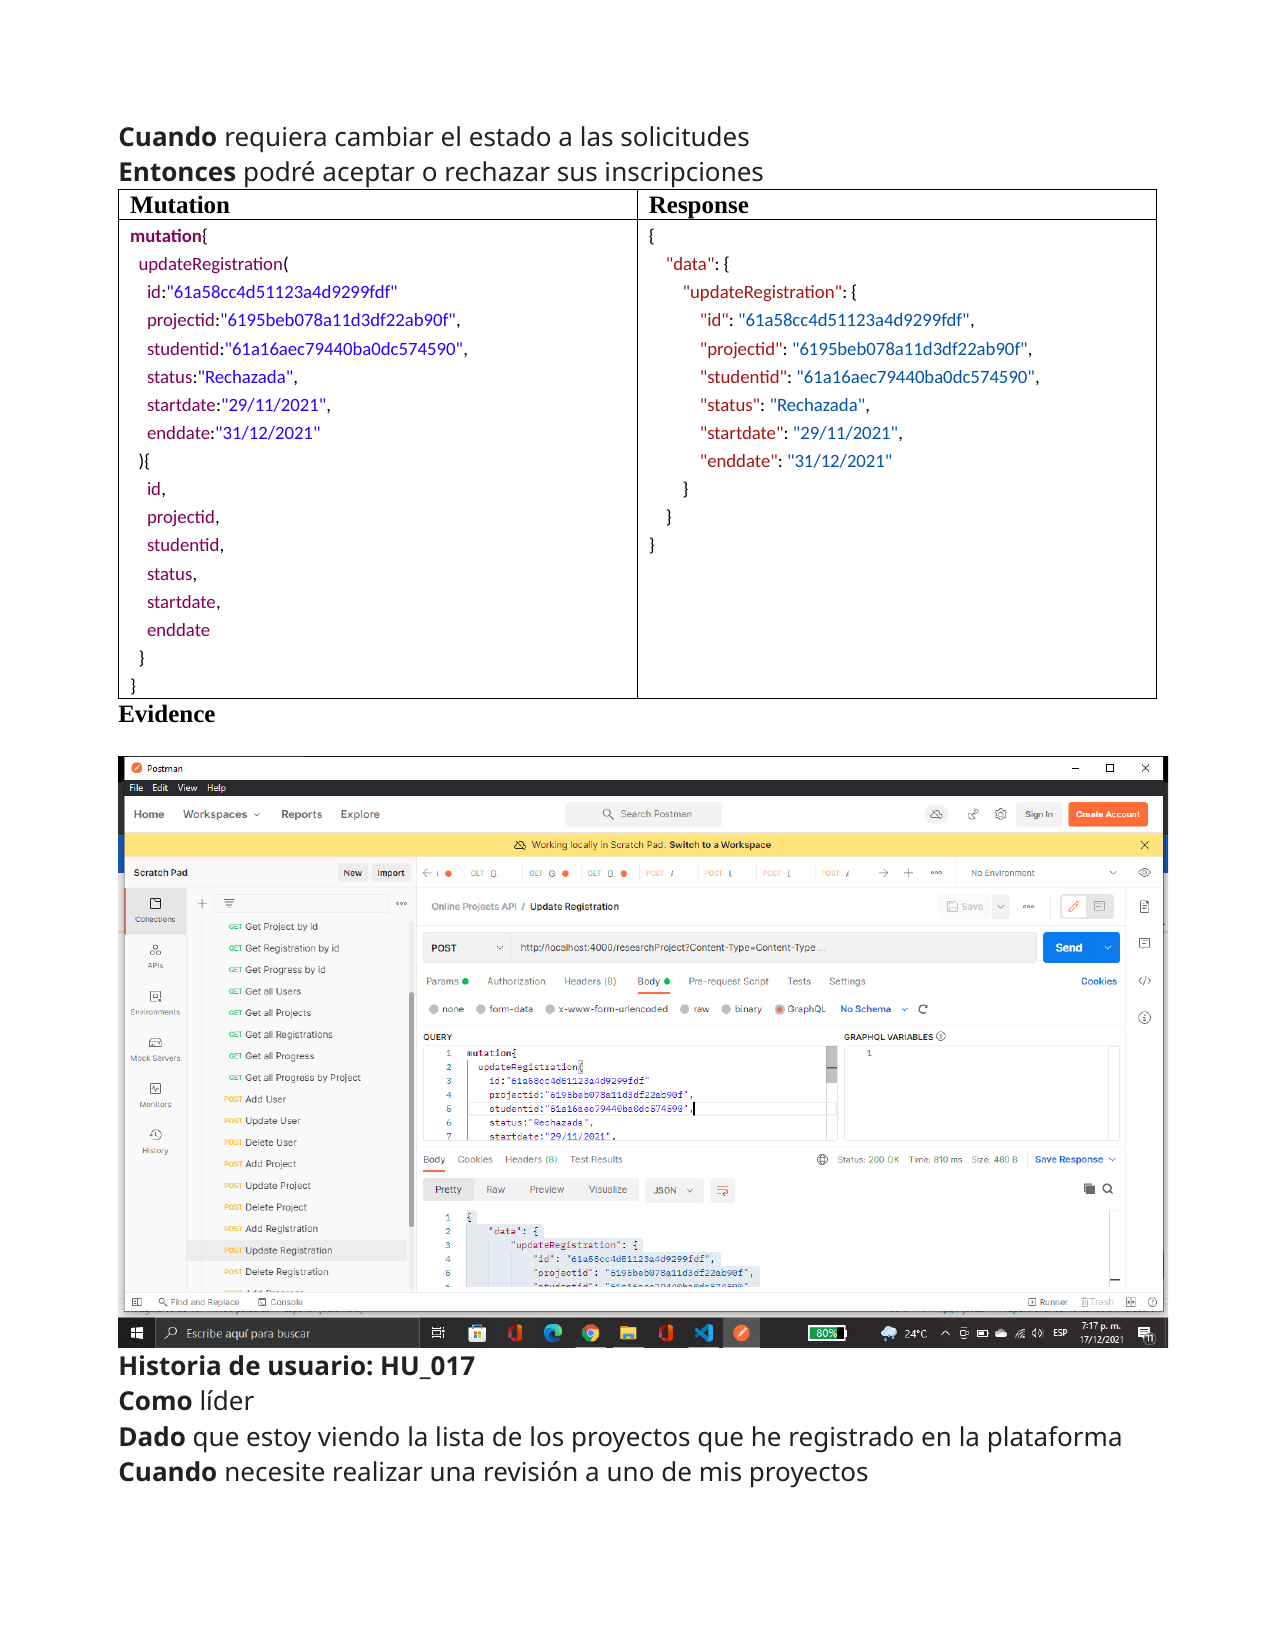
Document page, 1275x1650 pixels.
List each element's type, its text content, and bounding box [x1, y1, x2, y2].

text Dado que estoy viendo la lista de los proyectos que he registrado en la plataforma [118, 1418, 1157, 1454]
text Evidence [118, 699, 1157, 728]
text Historia de usuario: HU_017 [118, 1348, 1157, 1383]
table_header Mutation [119, 190, 637, 219]
table_header Response [638, 190, 1156, 219]
table_cell mutation{ updateRegistration( id:"61a58cc4d51123a4d9299fdf" projectid:"6195beb078a11d3df22ab90f", studentid:"61a16aec79440ba0dc574590", status:"Rechazada", startdate:"29/11/2021", enddate:"31/12/2021" ){ id, projectid, studentid, status, startdate, enddate } } [119, 220, 637, 698]
text Cuando requiera cambiar el estado a las solicitudes [118, 118, 1157, 154]
table_cell { "data": { "updateRegistration": { "id": "61a58cc4d51123a4d9299fdf", "projectid": "6195beb078a11d3df22ab90f", "studentid": "61a16aec79440ba0dc574590", "status": "Rechazada", "startdate": "29/11/2021", "enddate": "31/12/2021" } } } [638, 220, 1156, 698]
text Entonces podré aceptar o rechazar sus inscripciones [118, 154, 1157, 189]
picture [118, 756, 1169, 1348]
text Cuando necesite realizar una revisión a uno de mis proyectos [118, 1454, 1157, 1489]
text Como líder [118, 1383, 1157, 1418]
